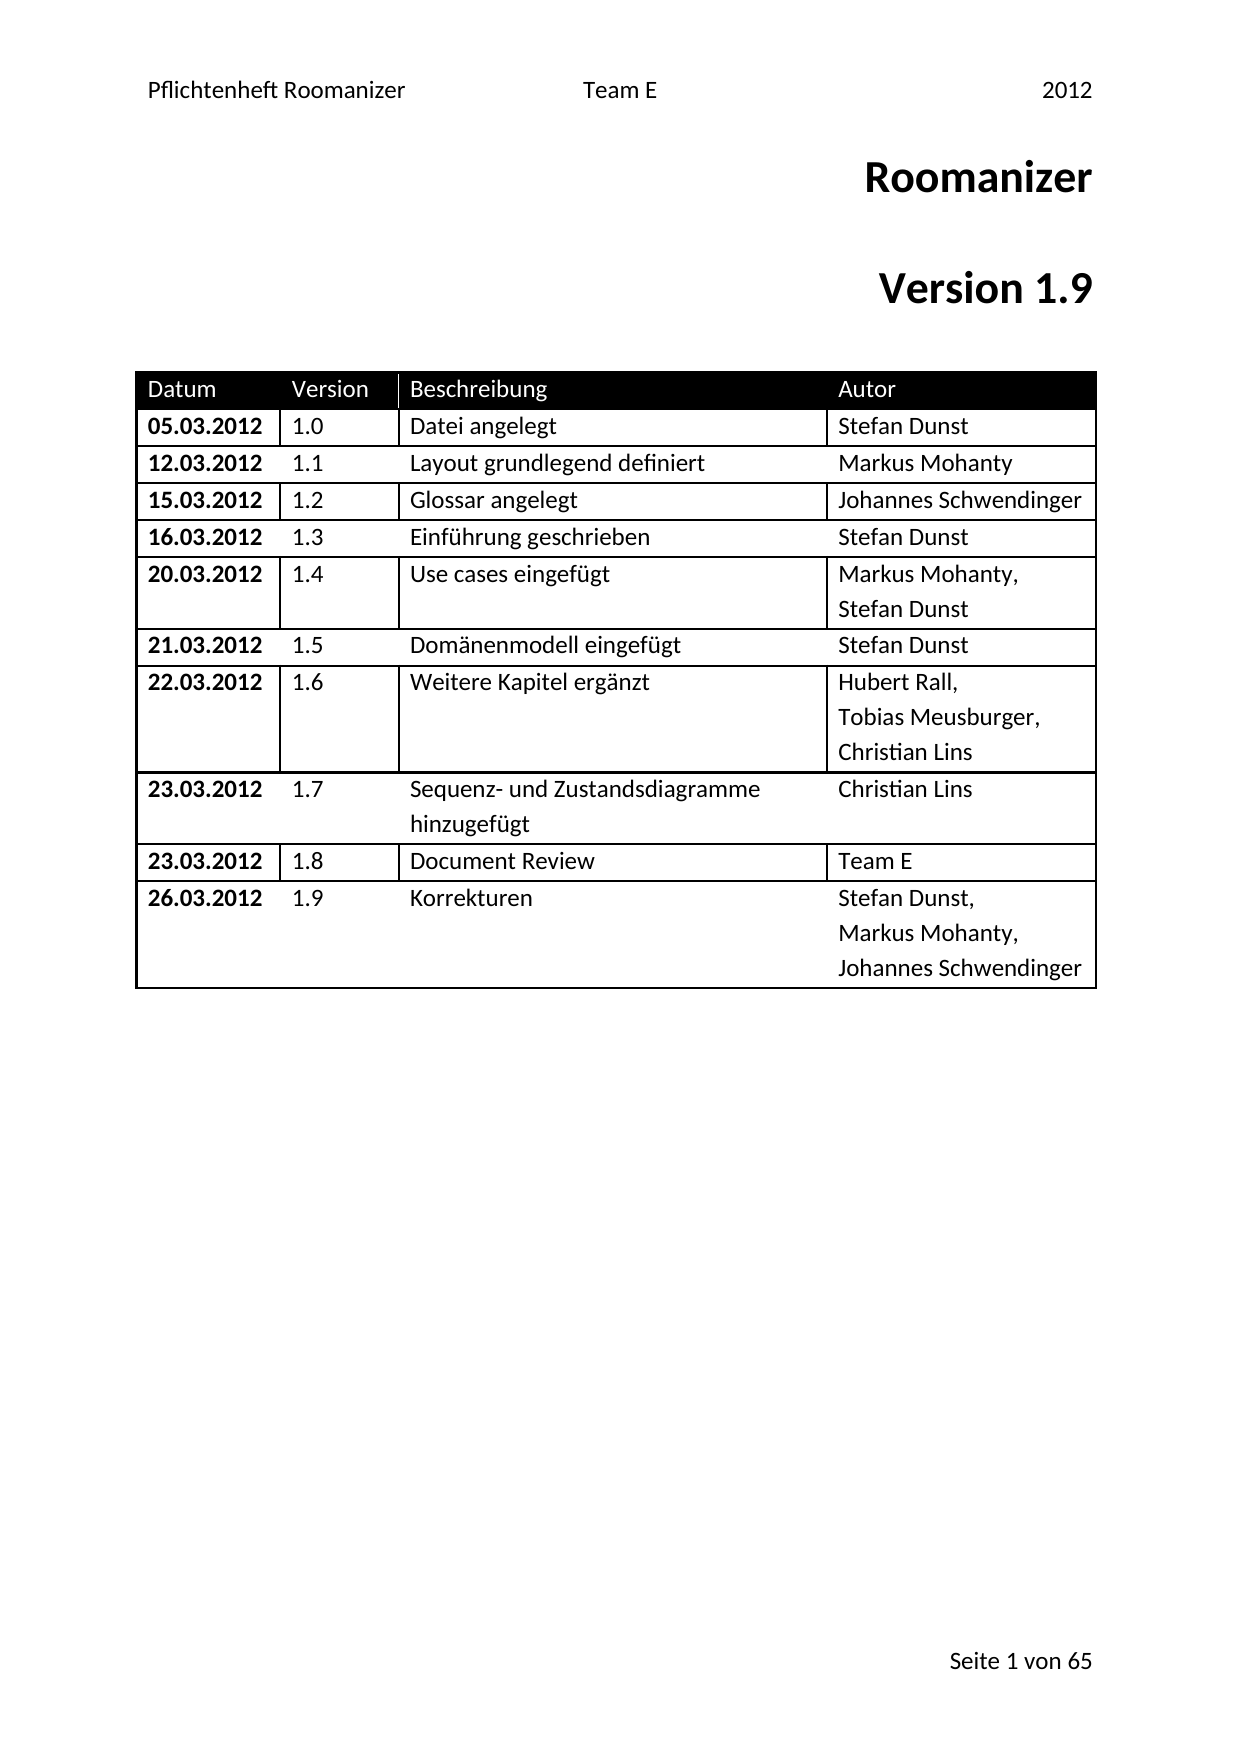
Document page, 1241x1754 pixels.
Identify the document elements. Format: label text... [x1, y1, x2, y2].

table_cell Team E [828, 845, 1095, 880]
table_cell 1.0 [281, 410, 398, 445]
table_cell Weitere Kapitel ergänzt [400, 667, 826, 771]
text Version 1.9 [148, 259, 1093, 315]
table_cell 23.03.2012 [138, 845, 279, 880]
table_cell 1.1 [280, 447, 398, 482]
table_cell 1.3 [280, 521, 398, 556]
table_header Beschreibung [399, 374, 827, 408]
table_cell 1.2 [281, 484, 398, 519]
text Roomanizer [148, 148, 1093, 203]
table_header Version [280, 374, 398, 408]
table_cell Datei angelegt [400, 410, 826, 445]
table_cell 23.03.2012 [138, 774, 280, 843]
table_cell 16.03.2012 [138, 521, 280, 556]
table_cell Stefan Dunst [827, 521, 1095, 556]
table_cell Markus Mohanty [827, 447, 1095, 482]
table_cell 22.03.2012 [138, 667, 279, 771]
table_cell 1.6 [281, 667, 398, 771]
table_cell Domänenmodell eingefügt [399, 630, 827, 664]
table_cell Stefan Dunst [827, 630, 1095, 664]
table_cell 1.4 [281, 558, 398, 628]
table_cell 1.5 [280, 630, 398, 664]
table_cell Use cases eingefügt [400, 558, 826, 628]
table_cell 12.03.2012 [138, 447, 280, 482]
table_header Datum [138, 374, 280, 408]
table_cell Sequenz- und Zustandsdiagramme hinzugefügt [399, 774, 827, 843]
table_header Autor [827, 374, 1095, 408]
table_cell 1.9 [280, 882, 398, 987]
table_cell 15.03.2012 [138, 484, 279, 519]
table_cell Markus Mohanty, Stefan Dunst [828, 558, 1095, 628]
table_cell 1.8 [281, 845, 398, 880]
table_cell 21.03.2012 [138, 630, 280, 664]
table_cell Christian Lins [827, 774, 1095, 843]
table_cell 1.7 [280, 774, 398, 843]
table_cell Korrekturen [399, 882, 827, 987]
table_cell 20.03.2012 [138, 558, 279, 628]
table_cell Stefan Dunst, Markus Mohanty, Johannes Schwendinger [827, 882, 1095, 987]
table_cell Hubert Rall, Tobias Meusburger, Christian Lins [828, 667, 1095, 771]
table_cell Einführung geschrieben [399, 521, 827, 556]
table_cell Johannes Schwendinger [828, 484, 1095, 519]
table_cell Document Review [400, 845, 826, 880]
table_cell 05.03.2012 [138, 410, 279, 445]
table_cell Stefan Dunst [828, 410, 1095, 445]
table_cell 26.03.2012 [138, 882, 280, 987]
table_cell Glossar angelegt [400, 484, 826, 519]
table_cell Layout grundlegend definiert [399, 447, 827, 482]
